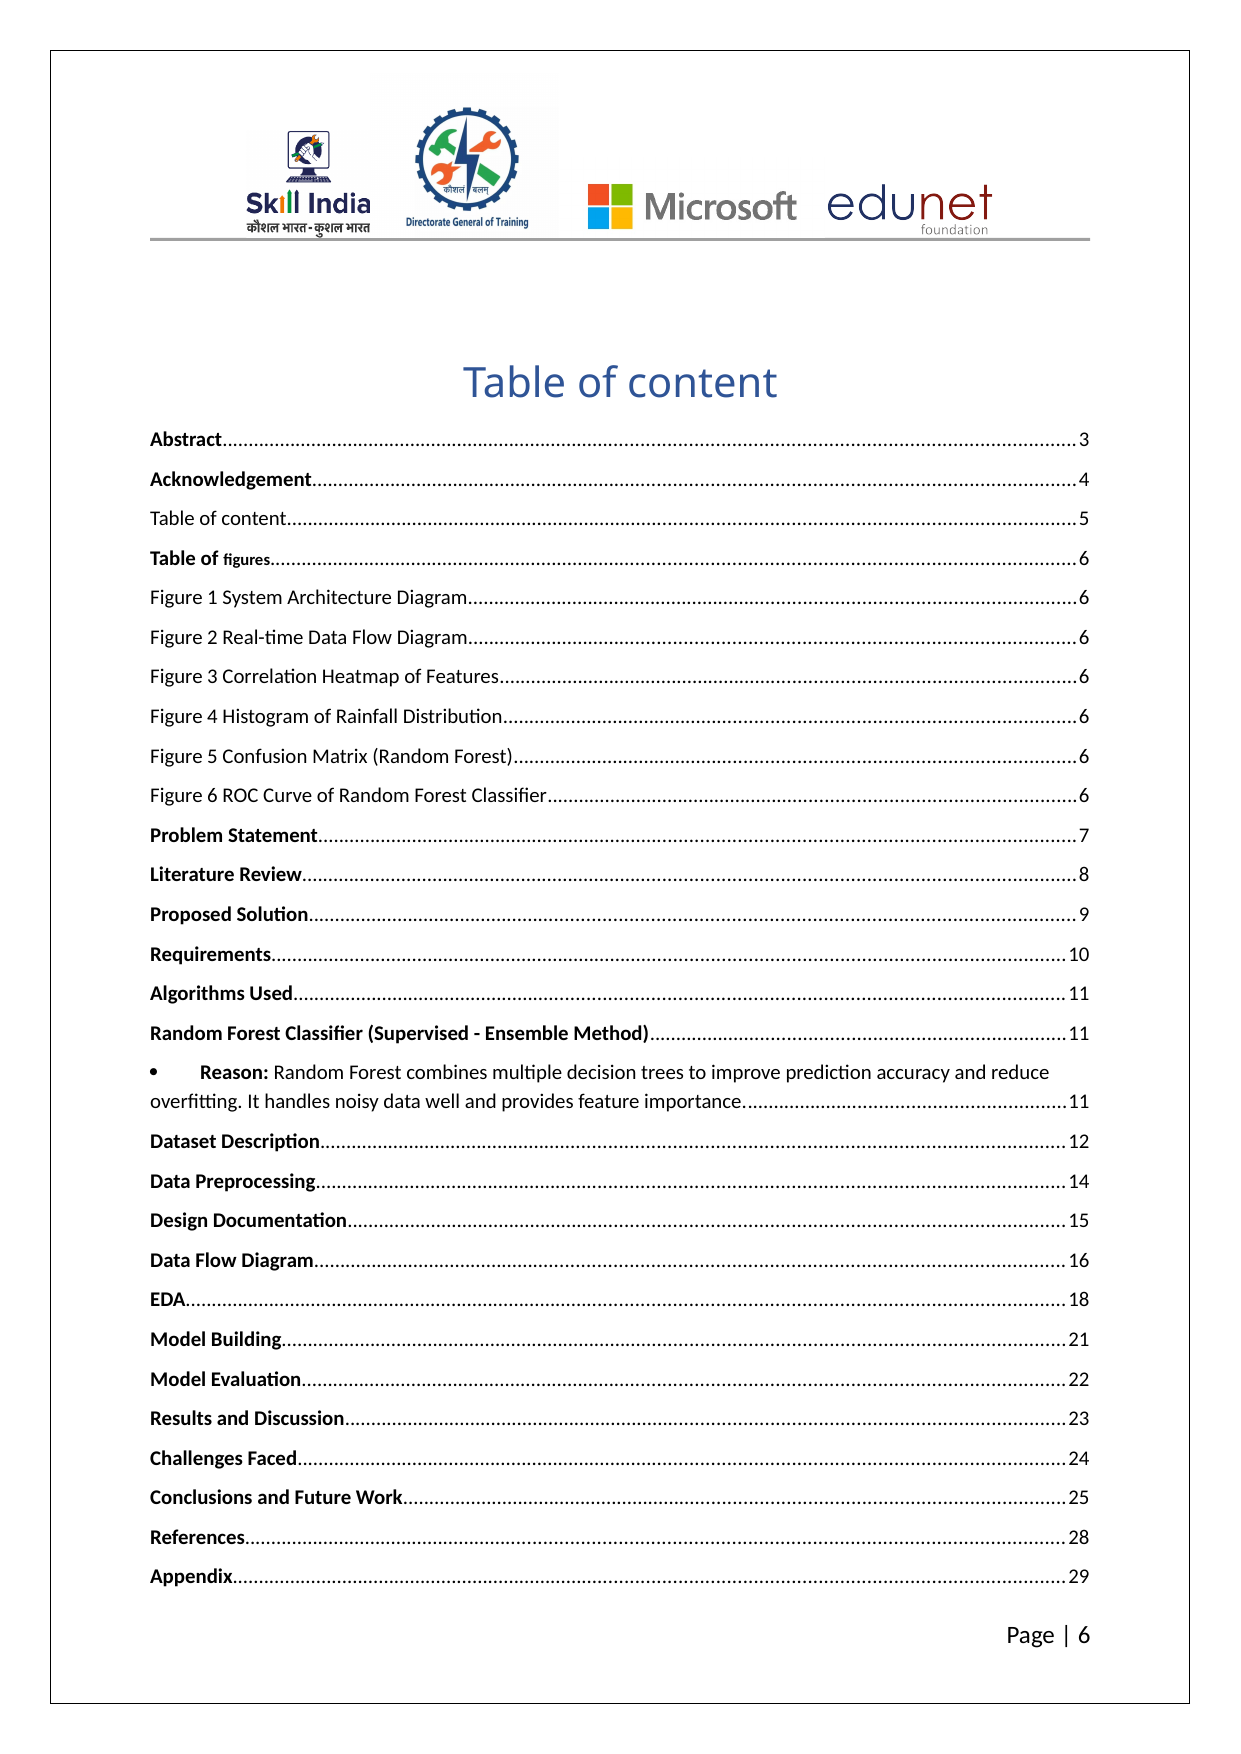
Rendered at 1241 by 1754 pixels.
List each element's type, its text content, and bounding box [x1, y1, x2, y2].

picture [246, 73, 994, 238]
subtitle Table of content [150, 353, 1090, 409]
